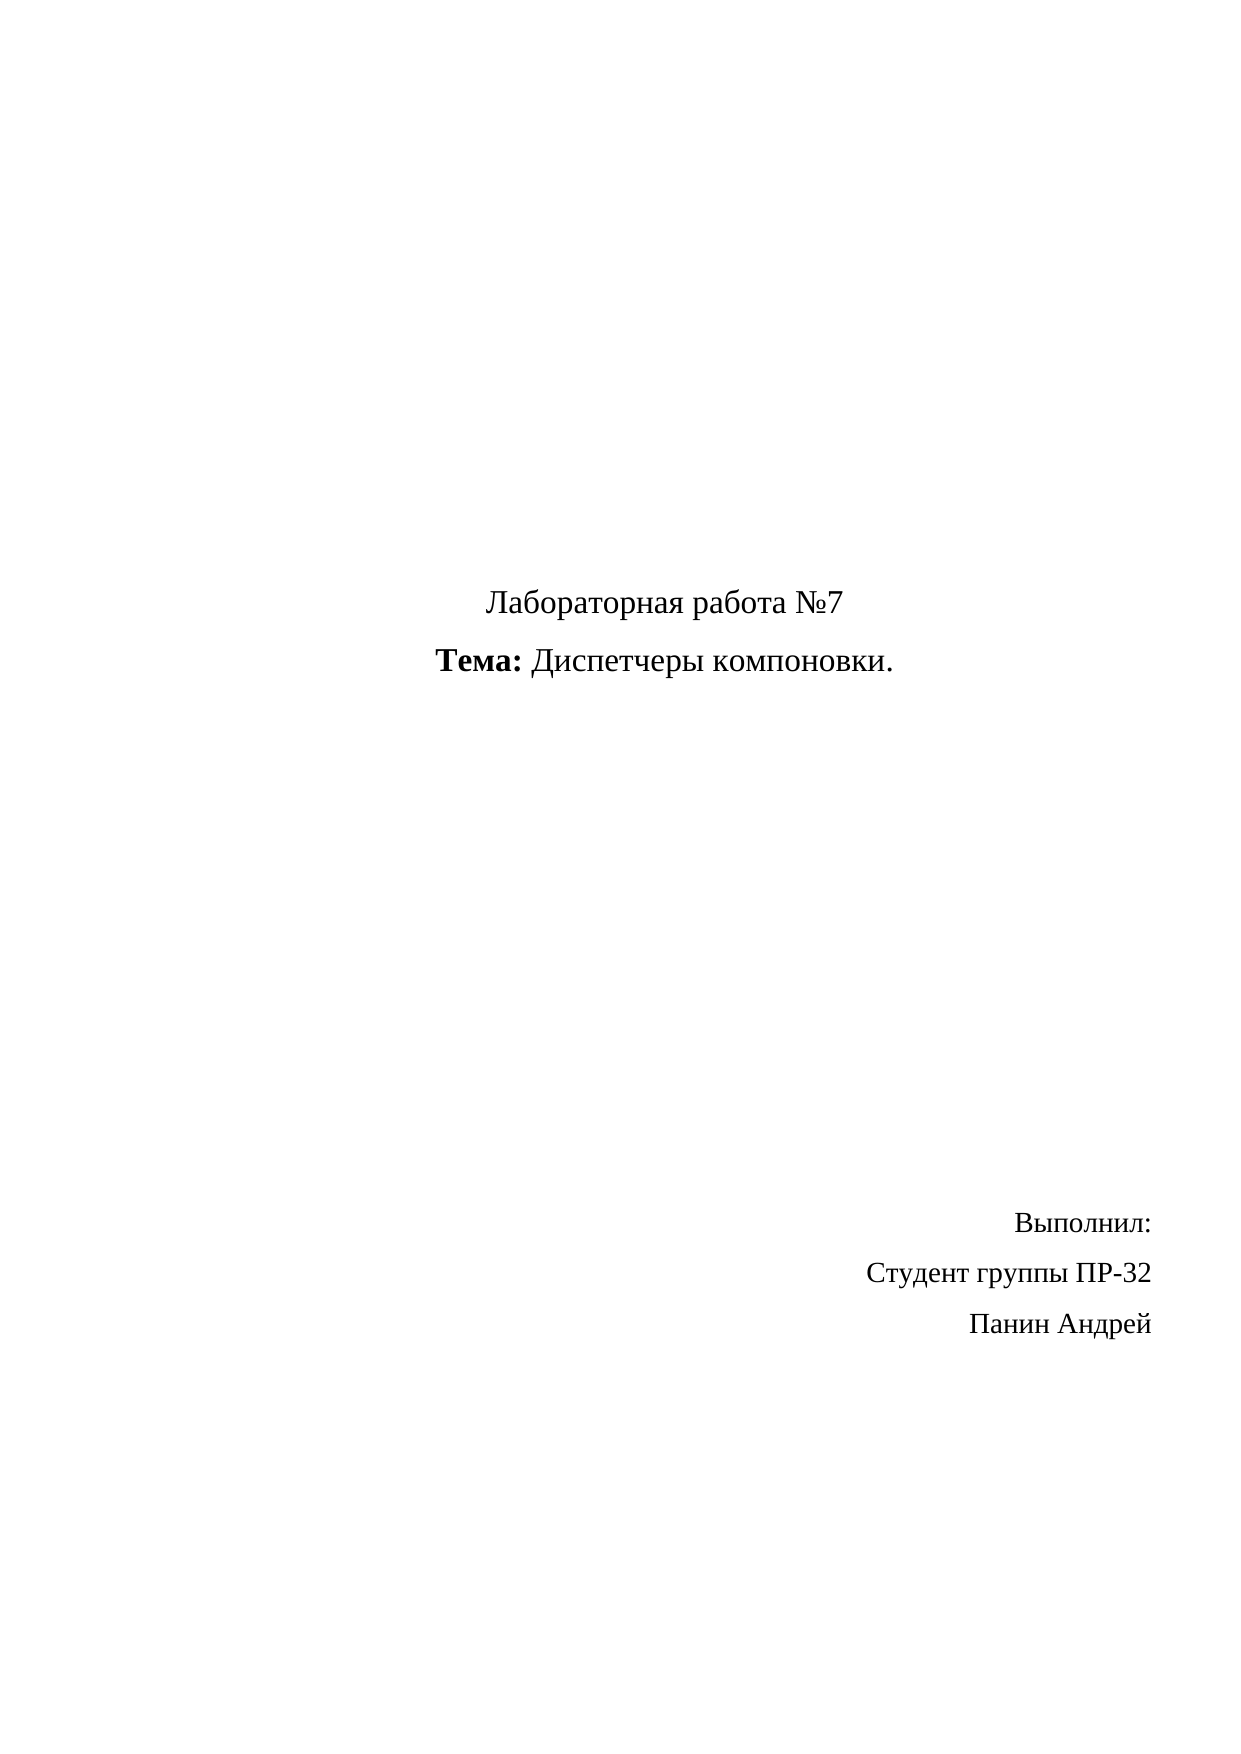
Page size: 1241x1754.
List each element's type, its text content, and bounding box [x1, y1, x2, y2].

text Панин Андрей [177, 1306, 1152, 1339]
text Лабораторная работа №7 [177, 582, 1152, 621]
text Тема: Диспетчеры компоновки. [177, 640, 1152, 679]
text Студент группы ПР-32 [177, 1256, 1152, 1289]
text Выполнил: [177, 1205, 1152, 1239]
